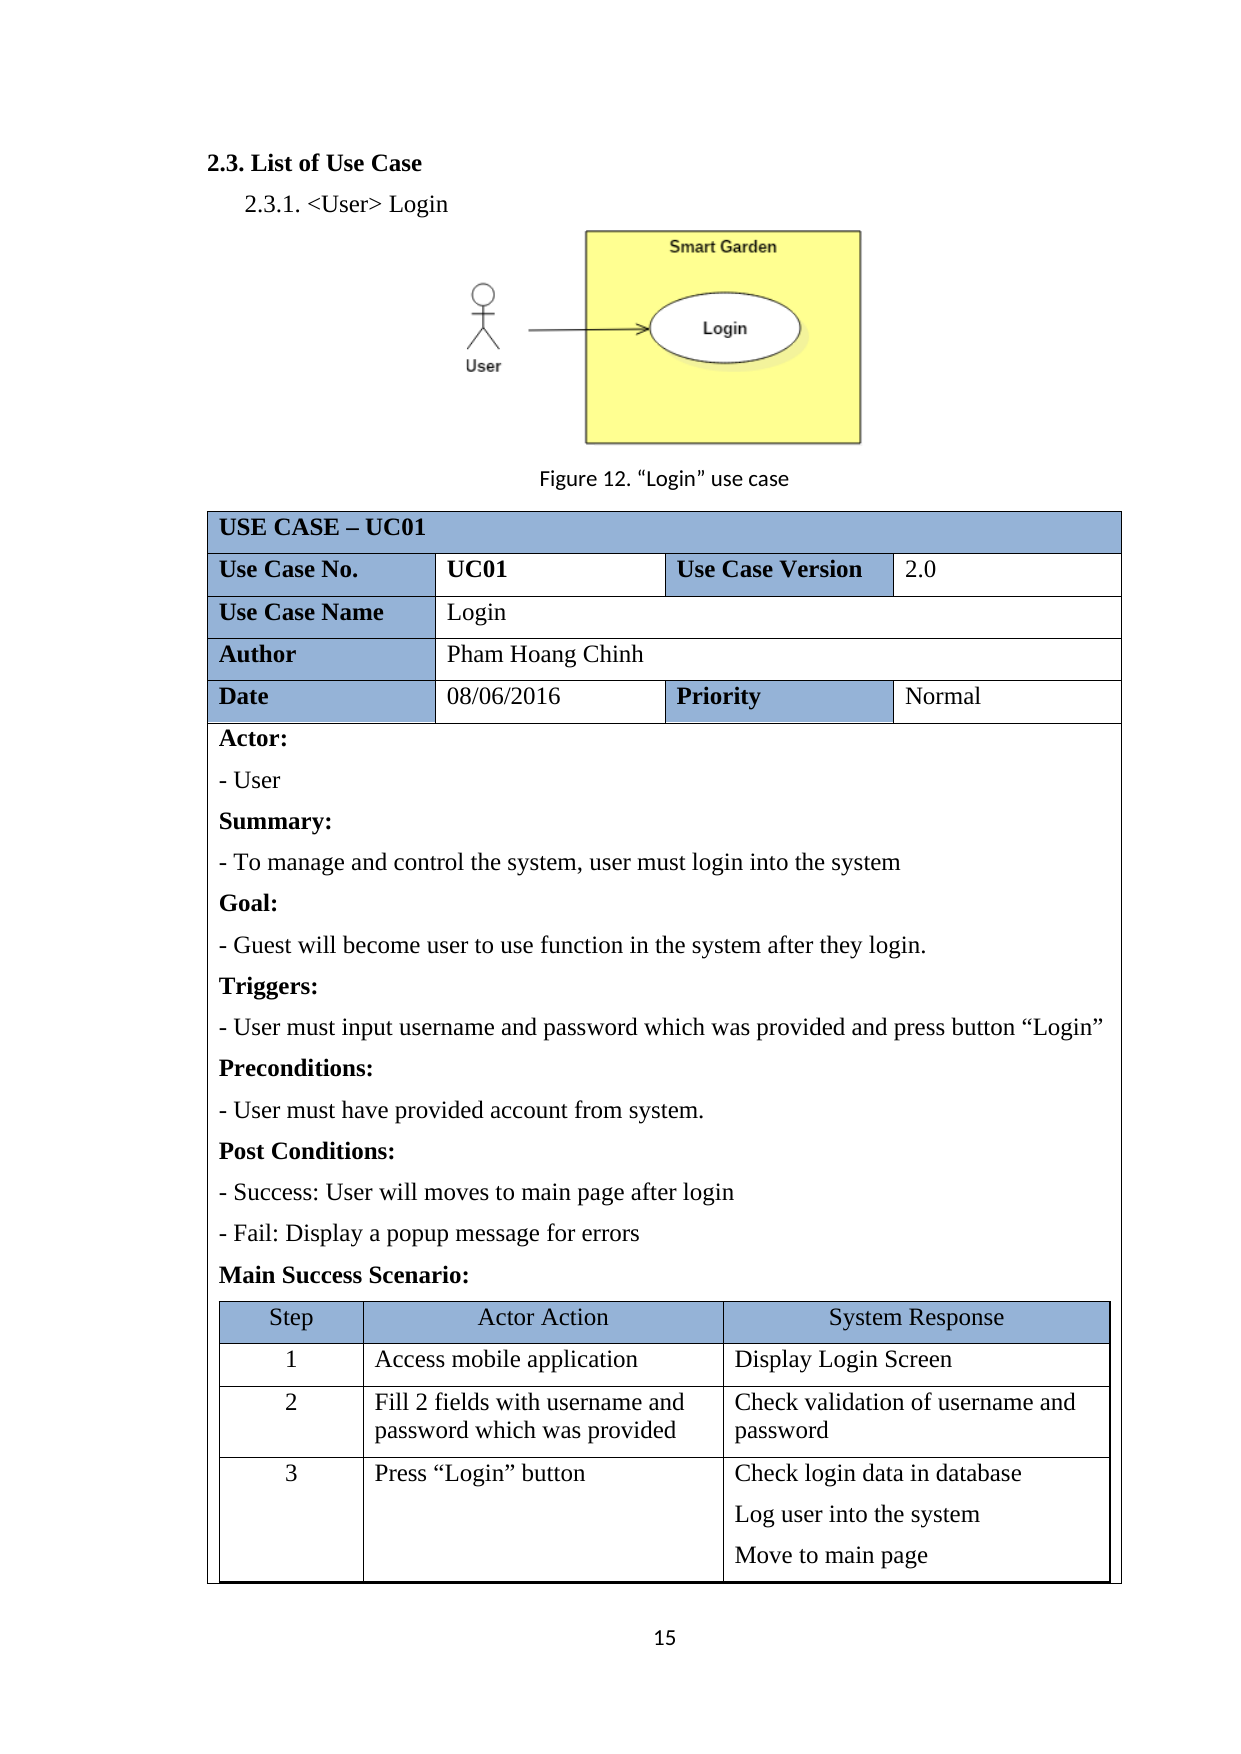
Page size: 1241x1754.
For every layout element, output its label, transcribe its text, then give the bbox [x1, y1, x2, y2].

table_cell Use Case Name [208, 597, 435, 638]
table_header USE CASE – UC01 [208, 512, 1121, 553]
table_cell Pham Hoang Chinh [436, 639, 1121, 680]
table_cell 2.0 [894, 554, 1121, 596]
table_cell Use Case No. [208, 554, 435, 596]
text Figure 12. “Login” use case [207, 464, 1122, 492]
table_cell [208, 724, 1121, 1582]
picture [466, 230, 863, 446]
table_cell Priority [666, 681, 893, 722]
table_cell Normal [894, 681, 1121, 722]
table_cell 08/06/2016 [436, 681, 665, 722]
text 2.3. List of Use Case [207, 148, 1122, 176]
table_cell Date [208, 681, 435, 722]
table_cell Author [208, 639, 435, 680]
text 2.3.1. <User> Login [207, 189, 1122, 218]
table_cell Use Case Version [666, 554, 893, 596]
table_cell Login [436, 597, 1121, 638]
table_cell UC01 [436, 554, 665, 596]
